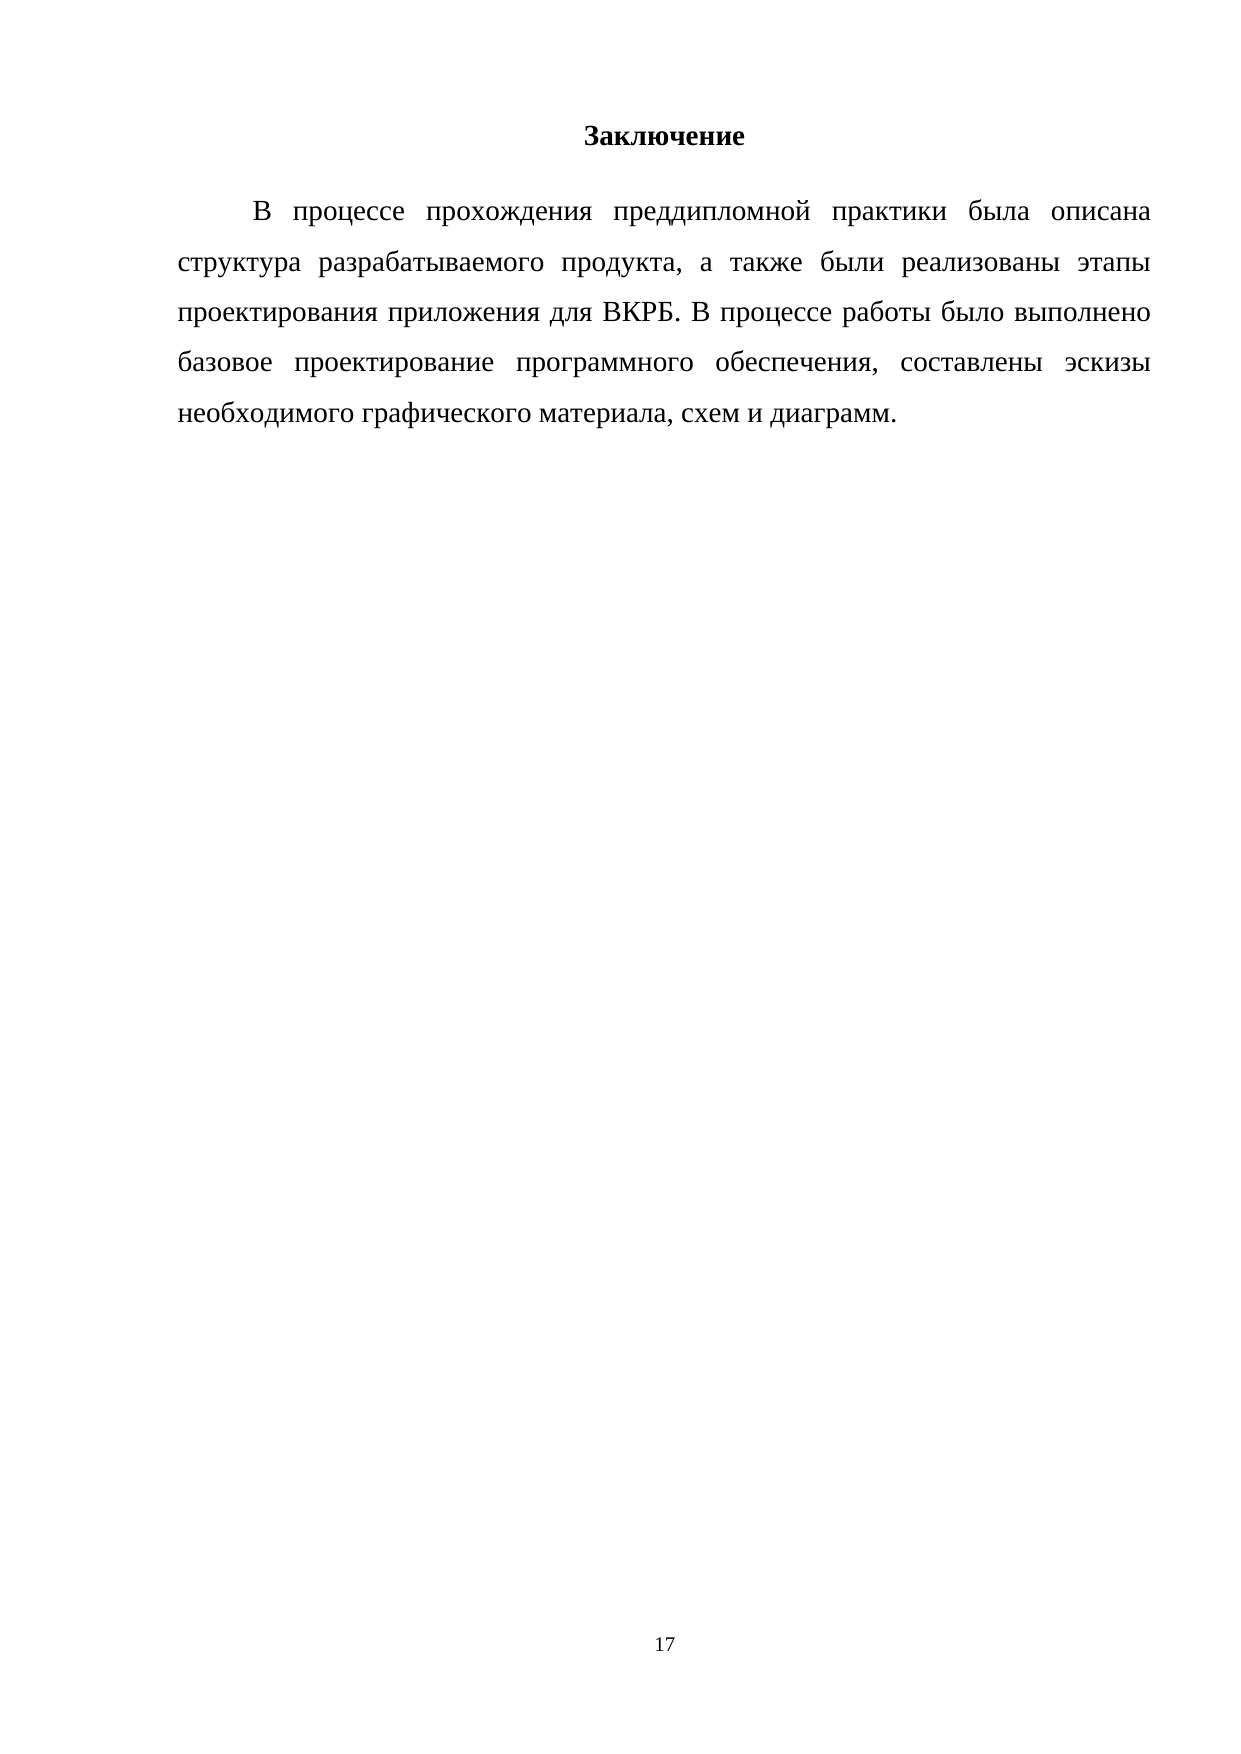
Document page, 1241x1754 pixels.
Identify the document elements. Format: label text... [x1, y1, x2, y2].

subtitle Заключение [177, 118, 1152, 152]
text В процессе прохождения преддипломной практики была описана структура разрабатываемого продукта, а также были реализованы этапы проектирования приложения для ВКРБ. В процессе работы было выполнено базовое проектирование программного обеспечения, составлены эскизы необходимого графического материала, схем и диаграмм. [177, 193, 1152, 428]
